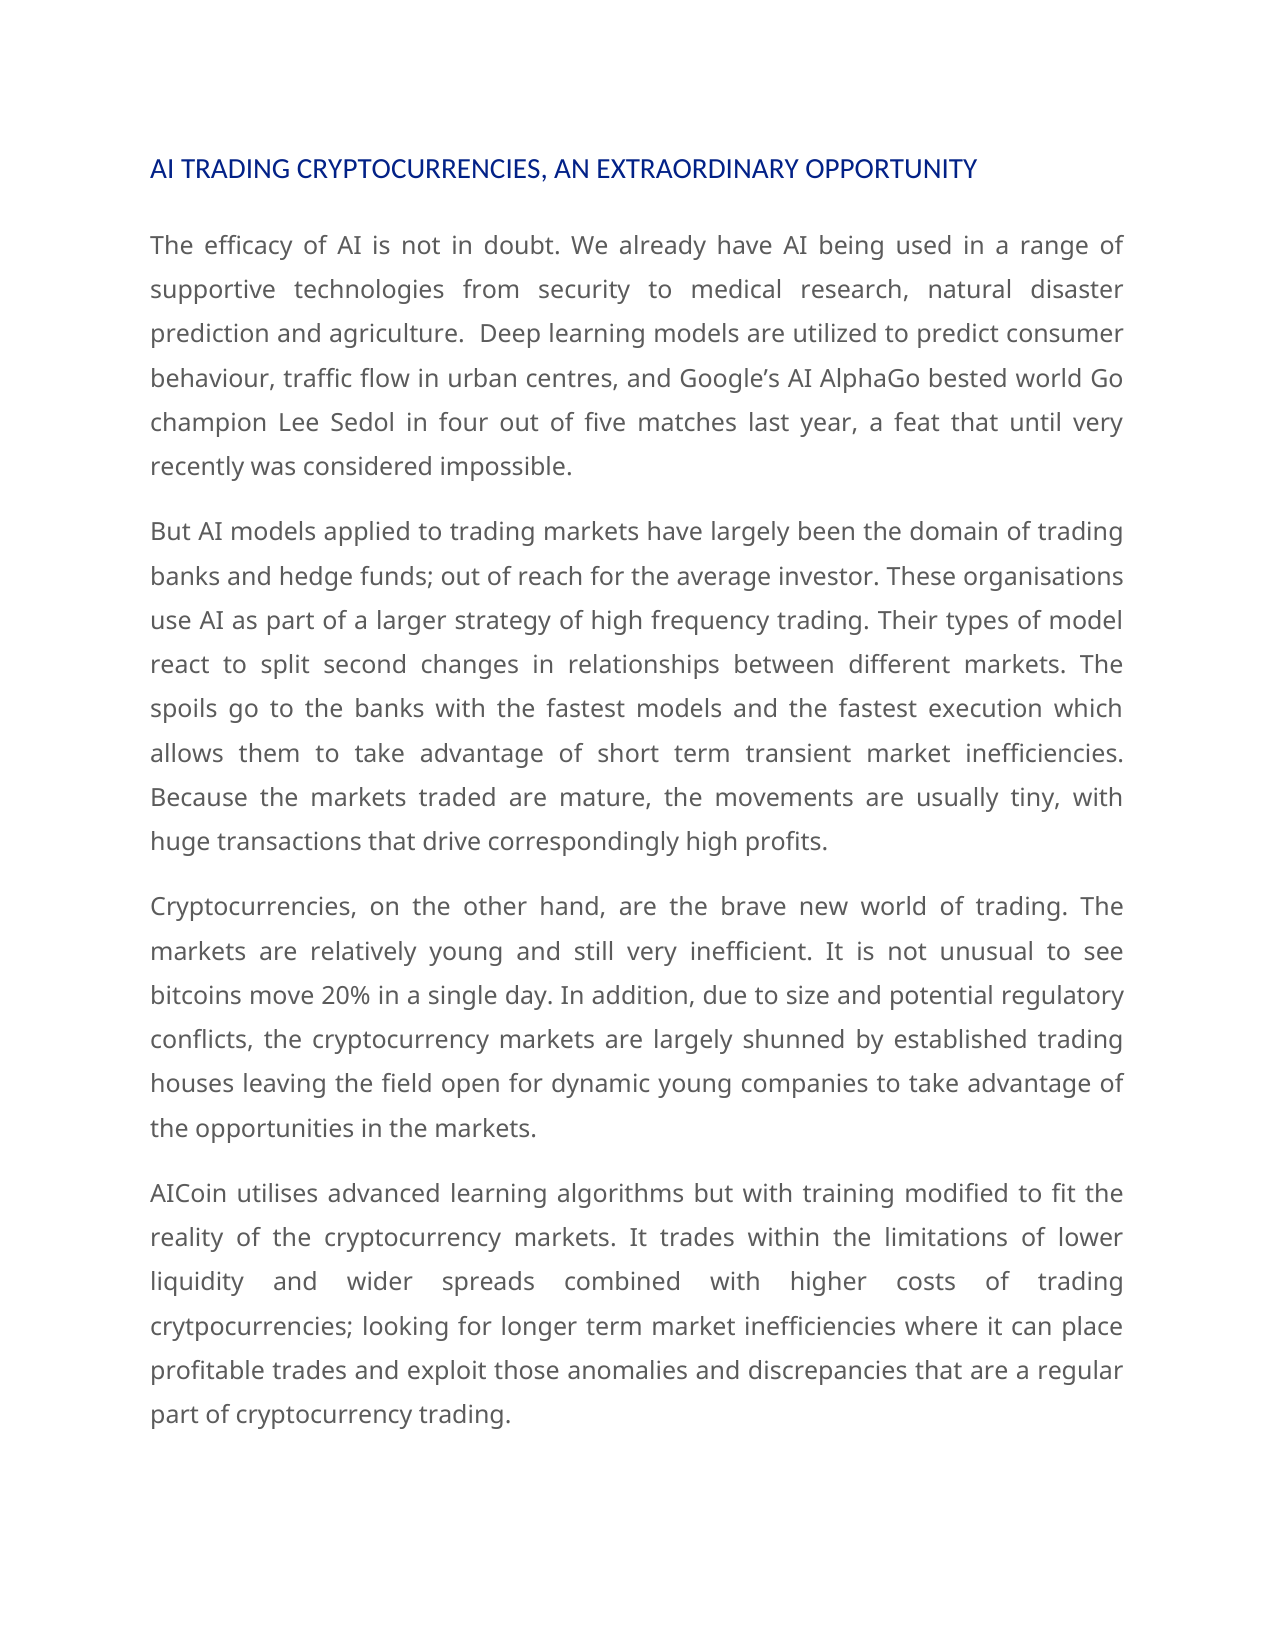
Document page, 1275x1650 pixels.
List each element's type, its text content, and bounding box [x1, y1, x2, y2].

text Cryptocurrencies, on the other hand, are the brave new world of trading. The markets are relatively young and still very inefficient. It is not unusual to see bitcoins move 20% in a single day. In addition, due to size and potential regulatory conflicts, the cryptocurrency markets are largely shunned by established trading houses leaving the field open for dynamic young companies to take advantage of the opportunities in the markets. [150, 889, 1125, 1144]
text AI TRADING CRYPTOCURRENCIES, AN EXTRAORDINARY OPPORTUNITY [150, 150, 1125, 186]
text But AI models applied to trading markets have largely been the domain of trading banks and hedge funds; out of reach for the average investor. These organisations use AI as part of a larger strategy of high frequency trading. Their types of model react to split second changes in relationships between different markets. The spoils go to the banks with the fastest models and the fastest execution which allows them to take advantage of short term transient market inefficiencies. Because the markets traded are mature, the movements are usually tiny, with huge transactions that drive correspondingly high profits. [150, 514, 1125, 858]
text The efficacy of AI is not in doubt. We already have AI being used in a range of supportive technologies from security to medical research, natural disaster prediction and agriculture. Deep learning models are utilized to predict consumer behaviour, traffic flow in urban centres, and Google’s AI AlphaGo bested world Go champion Lee Sedol in four out of five matches last year, a feat that until very recently was considered impossible. [150, 227, 1125, 483]
text AICoin utilises advanced learning algorithms but with training modified to fit the reality of the cryptocurrency markets. It trades within the limitations of lower liquidity and wider spreads combined with higher costs of trading crytpocurrencies; looking for longer term market inefficiencies where it can place profitable trades and exploit those anomalies and discrepancies that are a regular part of cryptocurrency trading. [150, 1175, 1125, 1431]
